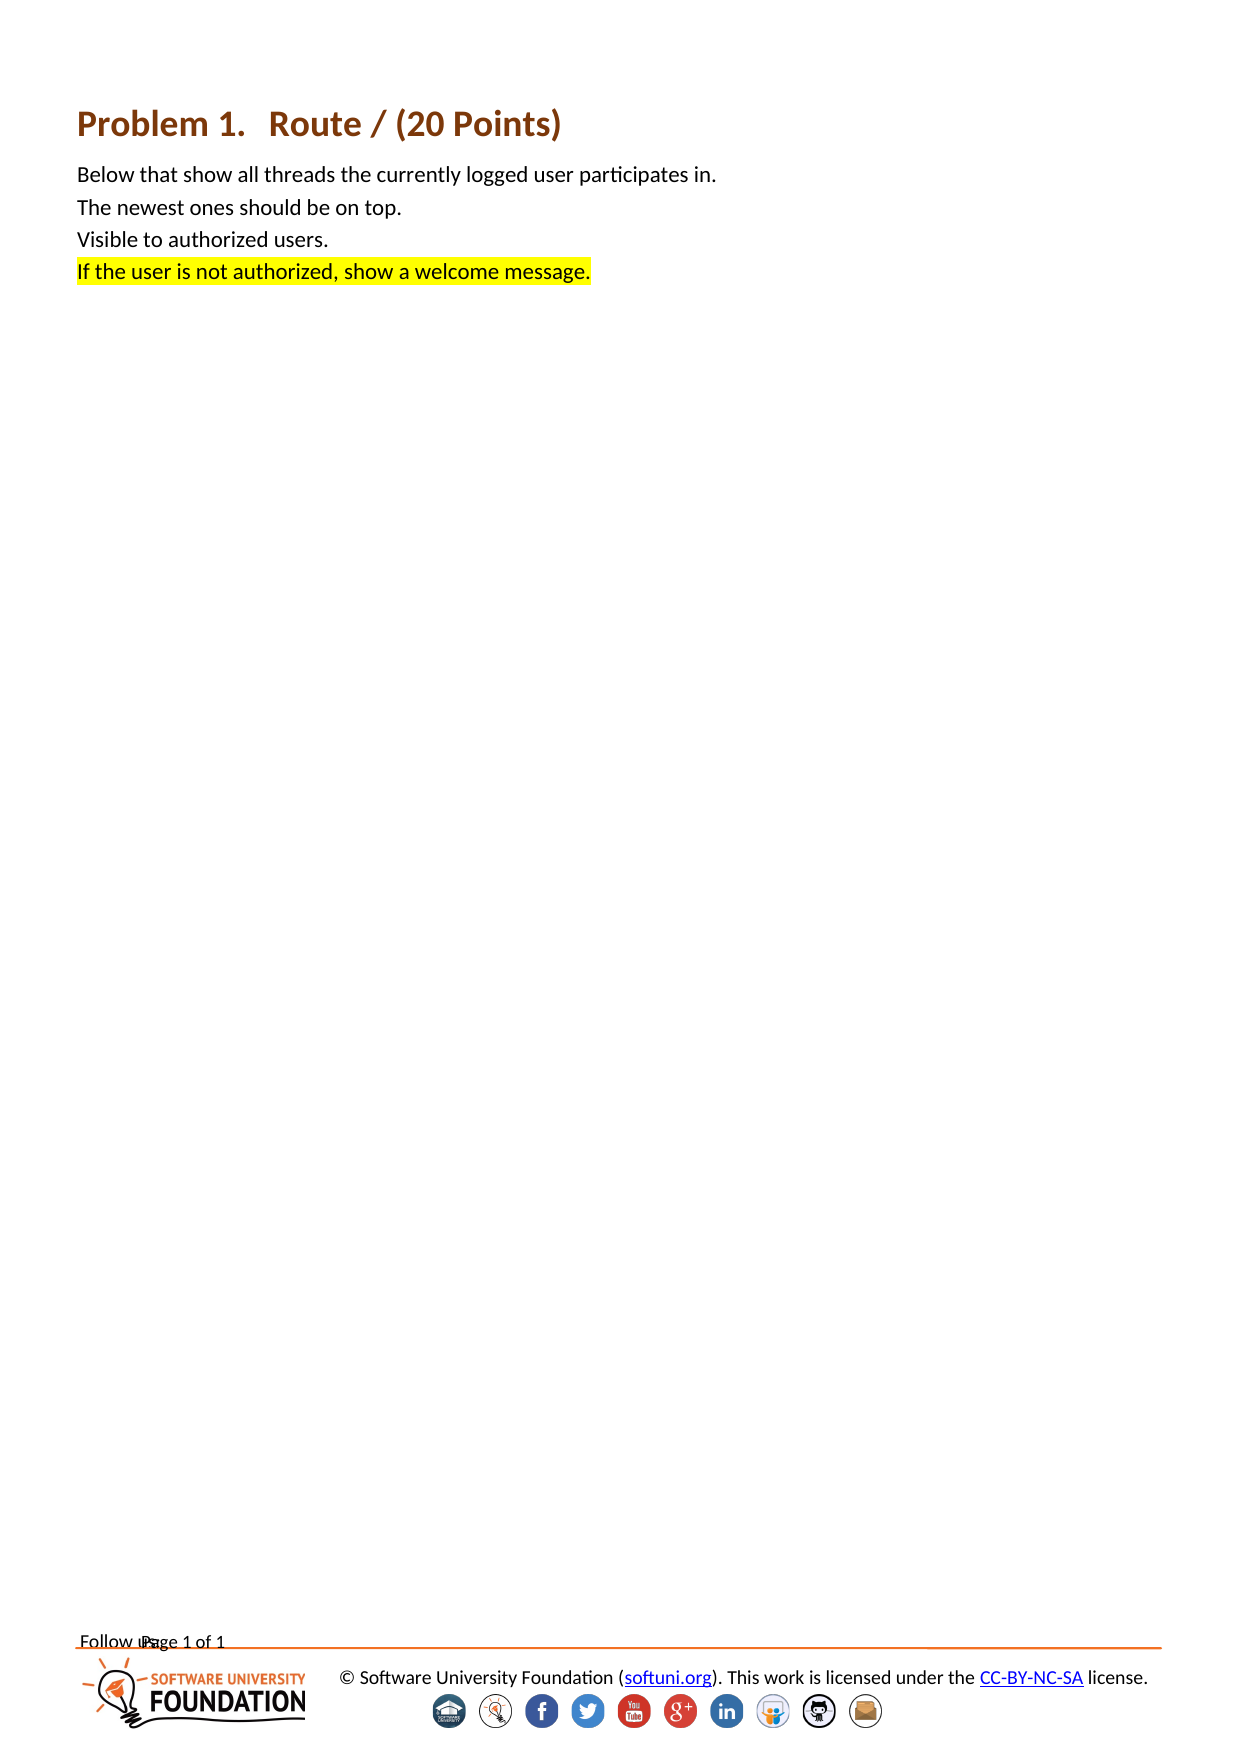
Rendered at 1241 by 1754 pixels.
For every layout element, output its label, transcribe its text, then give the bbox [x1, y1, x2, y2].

picture [571, 1694, 605, 1728]
picture [81, 1656, 305, 1729]
picture [664, 1694, 697, 1728]
picture [802, 1694, 836, 1728]
picture [617, 1694, 651, 1728]
picture [479, 1694, 512, 1728]
picture [756, 1694, 790, 1728]
picture [525, 1694, 559, 1728]
picture [710, 1694, 744, 1728]
text Below that show all threads the currently logged user participates in. The newest ones should be on top. Visible to authorized users. If the user is not authorized, show a welcome message. [77, 161, 1163, 285]
subtitle Route / (20 Points) [77, 99, 1163, 145]
picture [432, 1694, 466, 1728]
picture [849, 1694, 882, 1728]
